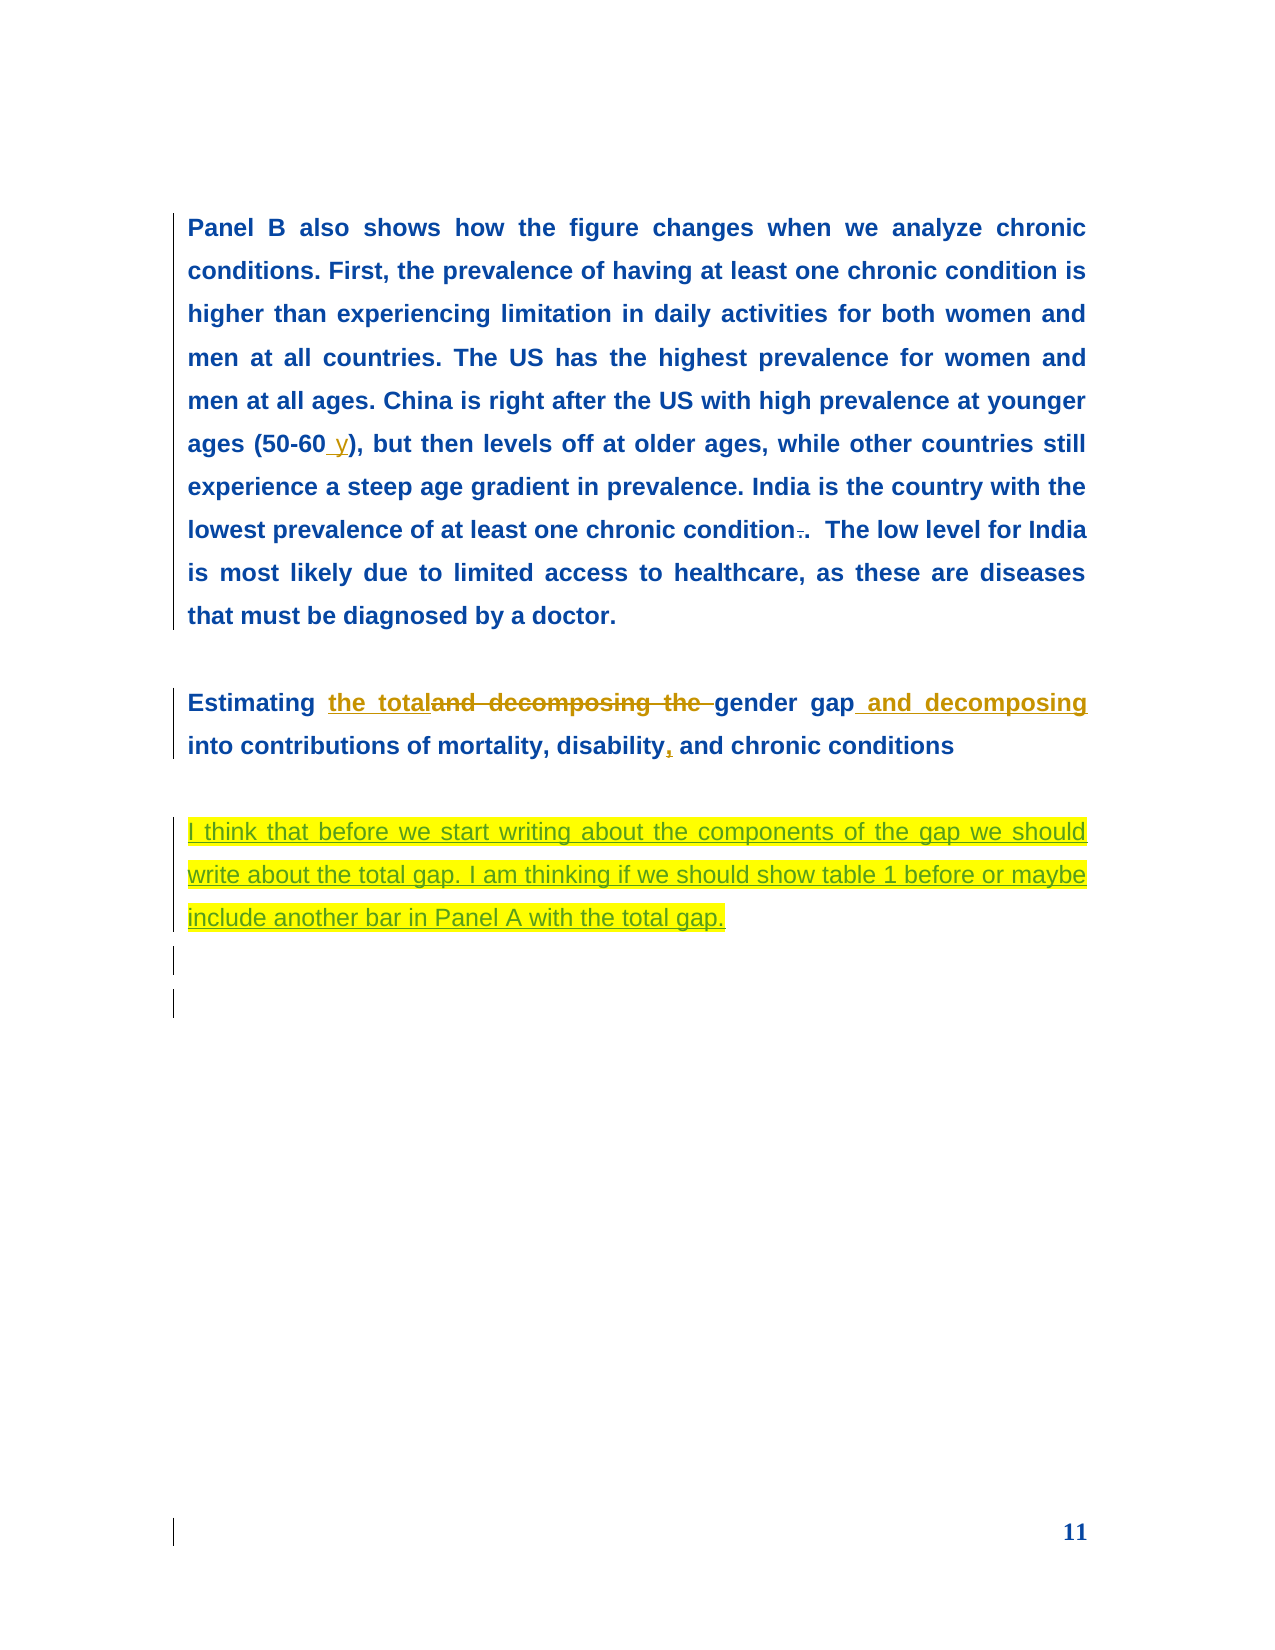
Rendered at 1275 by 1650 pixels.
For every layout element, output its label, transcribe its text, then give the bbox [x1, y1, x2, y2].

text Panel B also shows how the figure changes when we analyze chronic conditions. First, the prevalence of having at least one chronic condition is higher than experiencing limitation in daily activities for both women and men at all countries. The US has the highest prevalence for women and men at all ages. China is right after the US with high prevalence at younger ages (50-60), but then levels off at older ages, while other countries still experience a steep age gradient in prevalence. India is the country with the lowest prevalence of at least one chronic condition. The low level for India is most likely due to limited access to healthcare, as these are diseases that must be diagnosed by a doctor. [187, 213, 1087, 630]
text Estimating gender gap into contributions of mortality, disability and chronic conditions [187, 688, 1087, 759]
